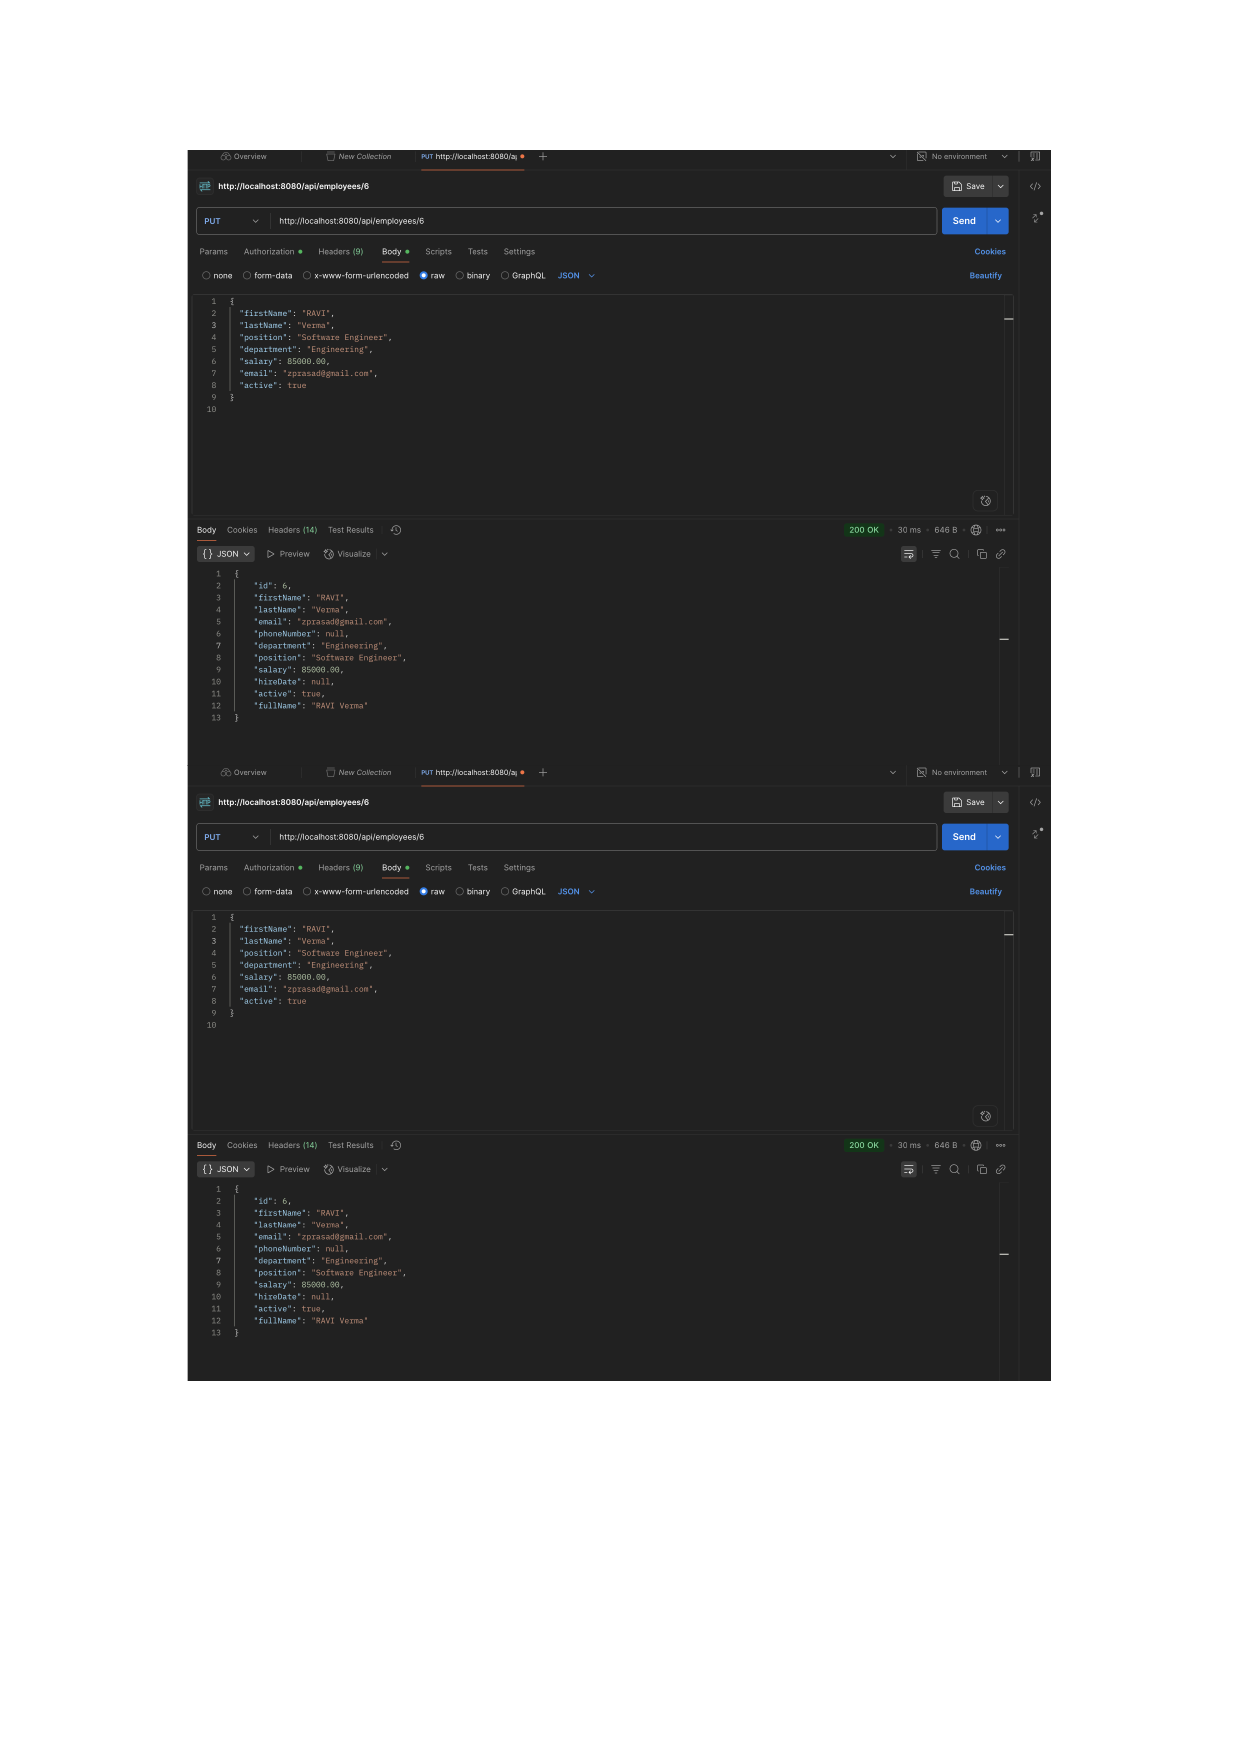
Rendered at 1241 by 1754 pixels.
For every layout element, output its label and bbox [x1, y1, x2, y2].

picture [187, 150, 1051, 1381]
